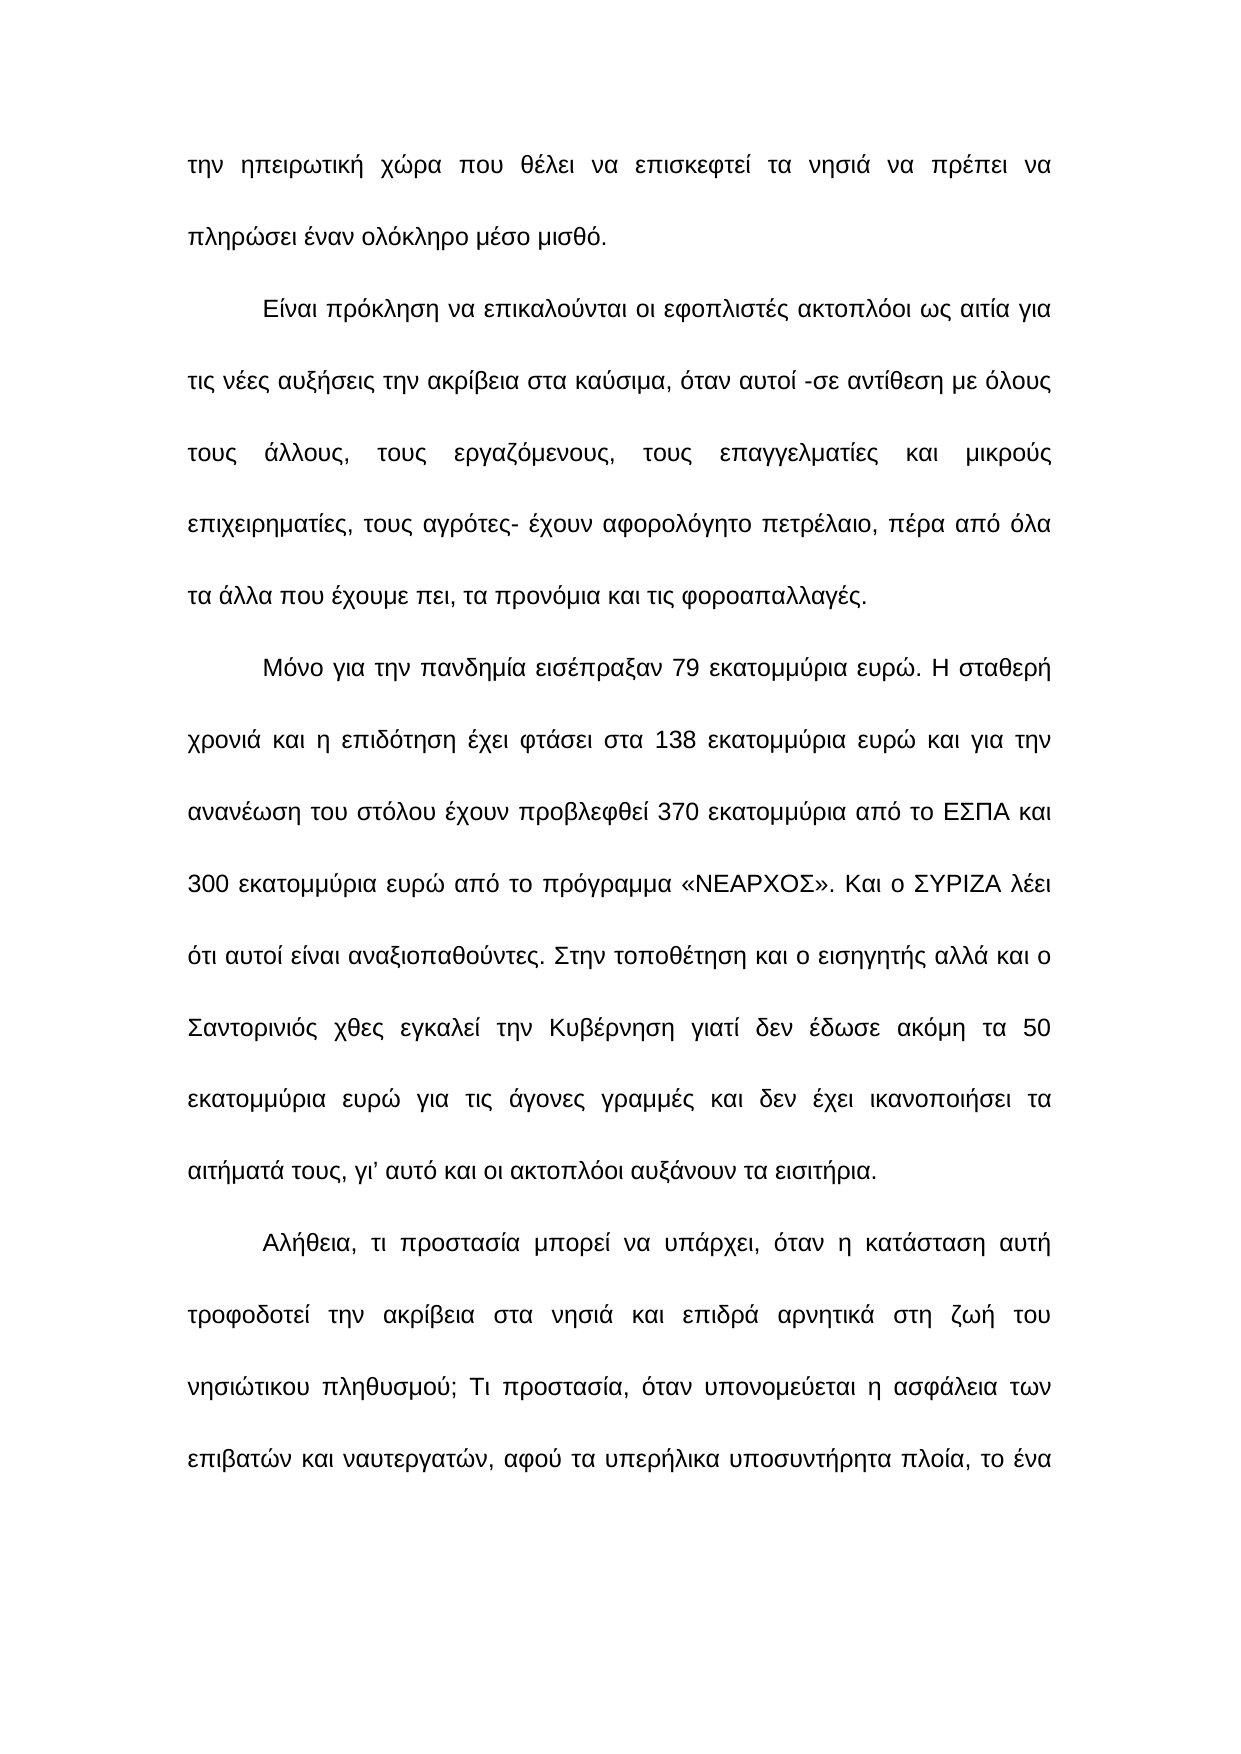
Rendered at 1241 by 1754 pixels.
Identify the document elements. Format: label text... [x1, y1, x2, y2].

text Μόνο για την πανδημία εισέπραξαν 79 εκατομμύρια ευρώ. Η σταθερή χρονιά και η επιδότηση έχει φτάσει στα 138 εκατομμύρια ευρώ και για την ανανέωση του στόλου έχουν προβλεφθεί 370 εκατομμύρια από το ΕΣΠΑ και 300 εκατομμύρια ευρώ από το πρόγραμμα «ΝΕΑΡΧΟΣ». Και ο ΣΥΡΙΖΑ λέει ότι αυτοί είναι αναξιοπαθούντες. Στην τοποθέτηση και ο εισηγητής αλλά και ο Σαντορινιός χθες εγκαλεί την Κυβέρνηση γιατί δεν έδωσε ακόμη τα 50 εκατομμύρια ευρώ για τις άγονες γραμμές και δεν έχει ικανοποιήσει τα αιτήματά τους, γι’ αυτό και οι ακτοπλόοι αυξάνουν τα εισιτήρια. [187, 653, 1053, 1185]
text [187, 1228, 1053, 1472]
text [187, 150, 1053, 251]
text Είναι πρόκληση να επικαλούνται οι εφοπλιστές ακτοπλόοι ως αιτία για τις νέες αυξήσεις την ακρίβεια στα καύσιμα, όταν αυτοί -σε αντίθεση με όλους τους άλλους, τους εργαζόμενους, τους επαγγελματίες και μικρούς επιχειρηματίες, τους αγρότες- έχουν αφορολόγητο πετρέλαιο, πέρα από όλα τα άλλα που έχουμε πει, τα προνόμια και τις φοροαπαλλαγές. [187, 294, 1053, 610]
